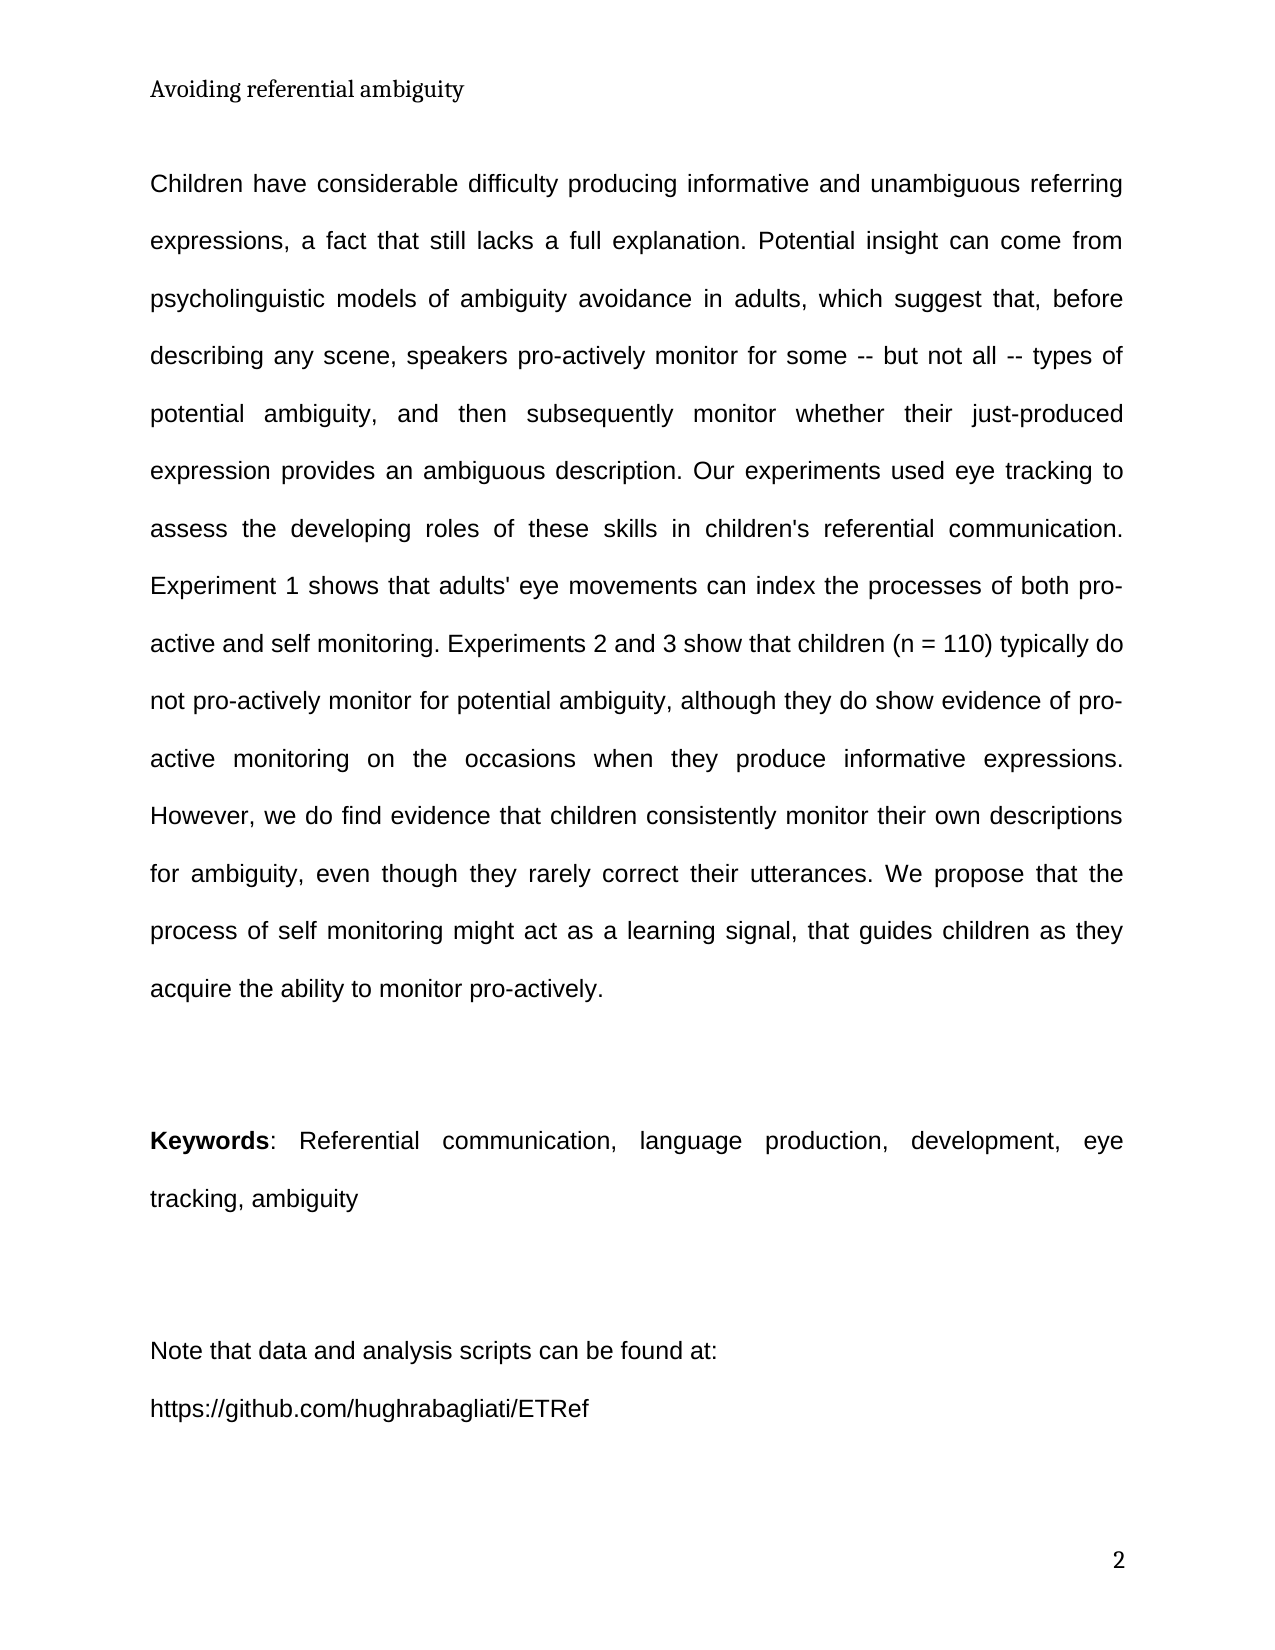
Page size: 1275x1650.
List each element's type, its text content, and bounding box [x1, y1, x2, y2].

text Children have considerable difficulty producing informative and unambiguous referring expressions, a fact that still lacks a full explanation. Potential insight can come from psycholinguistic models of ambiguity avoidance in adults, which suggest that, before describing any scene, speakers pro-actively monitor for some -- but not all -- types of potential ambiguity, and then subsequently monitor whether their just-produced expression provides an ambiguous description. Our experiments used eye tracking to assess the developing roles of these skills in children's referential communication. Experiment 1 shows that adults' eye movements can index the processes of both pro-active and self monitoring. Experiments 2 and 3 show that children (n = 110) typically do not pro-actively monitor for potential ambiguity, although they do show evidence of pro-active monitoring on the occasions when they produce informative expressions. However, we do find evidence that children consistently monitor their own descriptions for ambiguity, even though they rarely correct their utterances. We propose that the process of self monitoring might act as a learning signal, that guides children as they acquire the ability to monitor pro-actively. [150, 169, 1125, 1002]
text Note that data and analysis scripts can be found at: https://github.com/hughrabagliati/ETRef [150, 1336, 1125, 1422]
text Keywords: Referential communication, language production, development, eye tracking, ambiguity [150, 1126, 1125, 1212]
